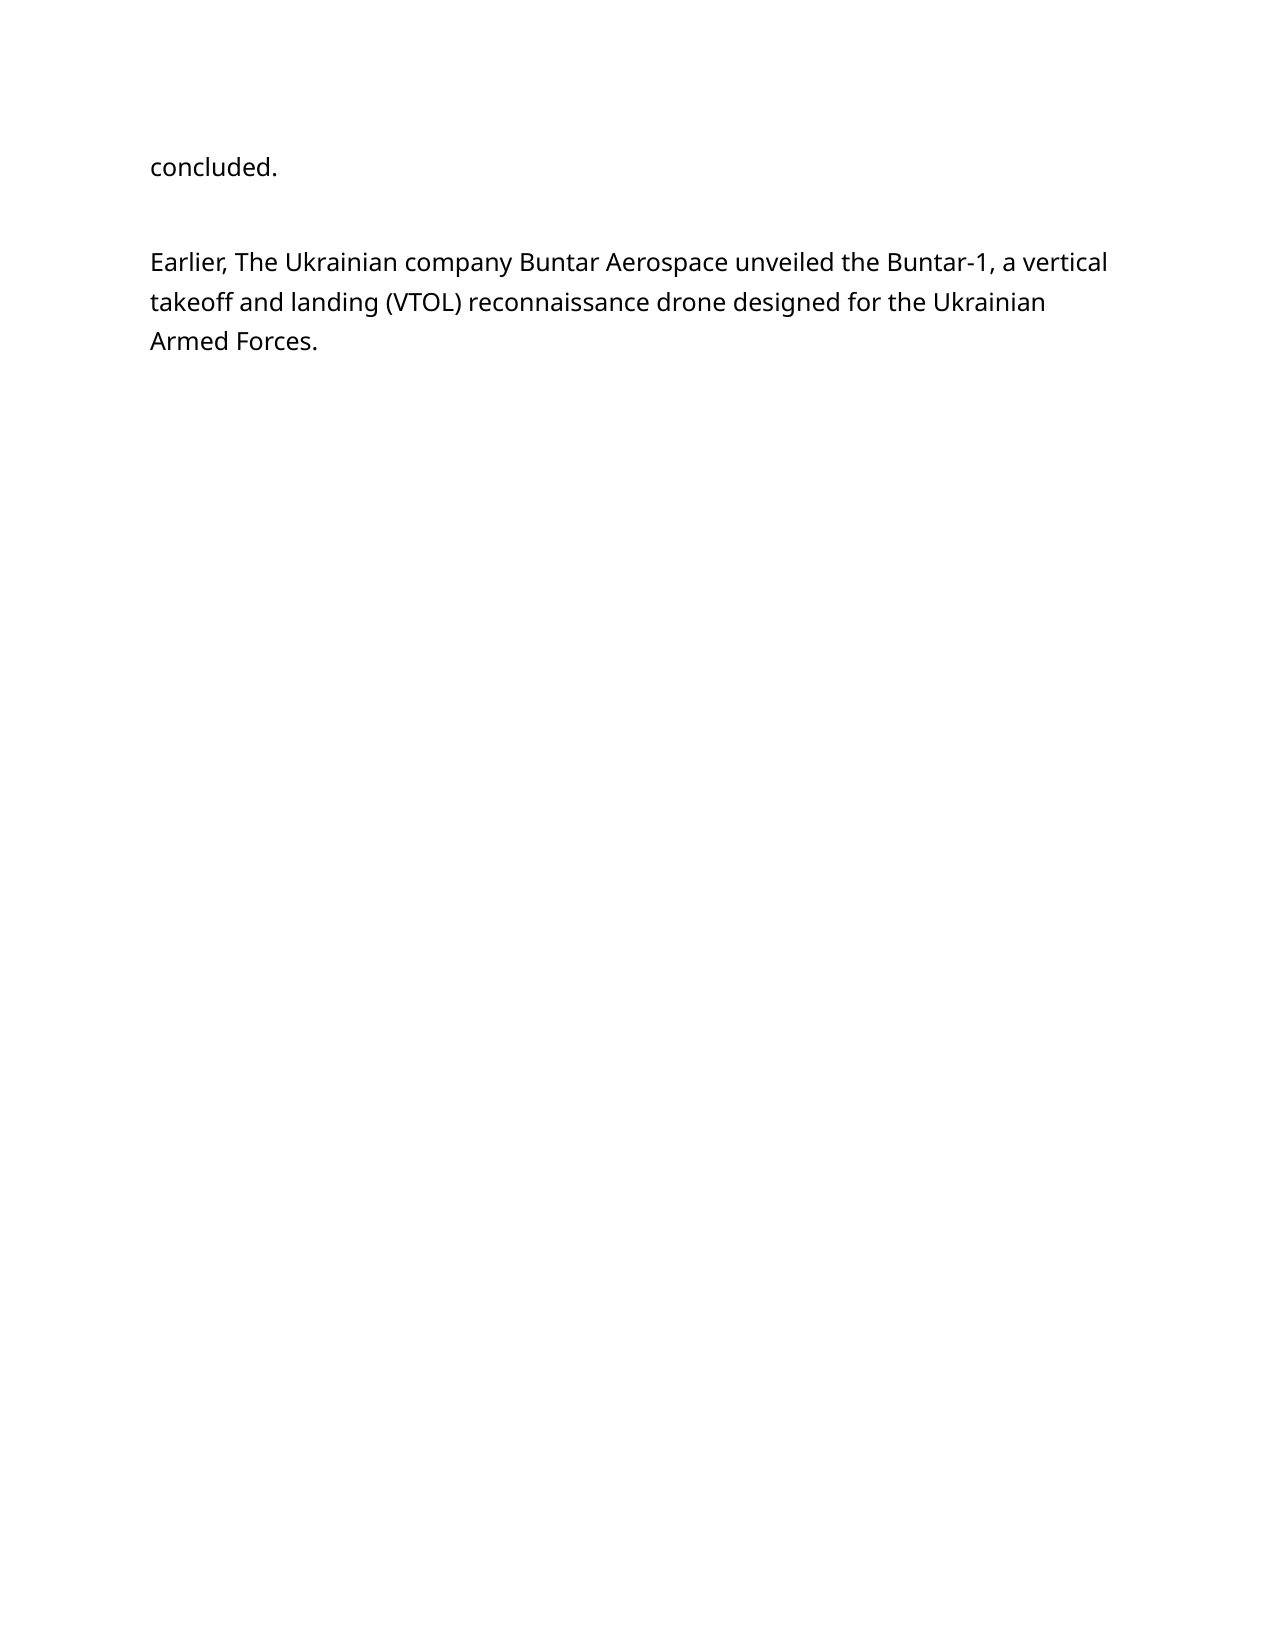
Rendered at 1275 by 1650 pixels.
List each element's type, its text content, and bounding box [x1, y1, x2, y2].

text Earlier, The Ukrainian company Buntar Aerospace unveiled the Buntar-1, a vertical takeoff and landing (VTOL) reconnaissance drone designed for the Ukrainian Armed Forces. [150, 245, 1125, 397]
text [150, 150, 1125, 223]
